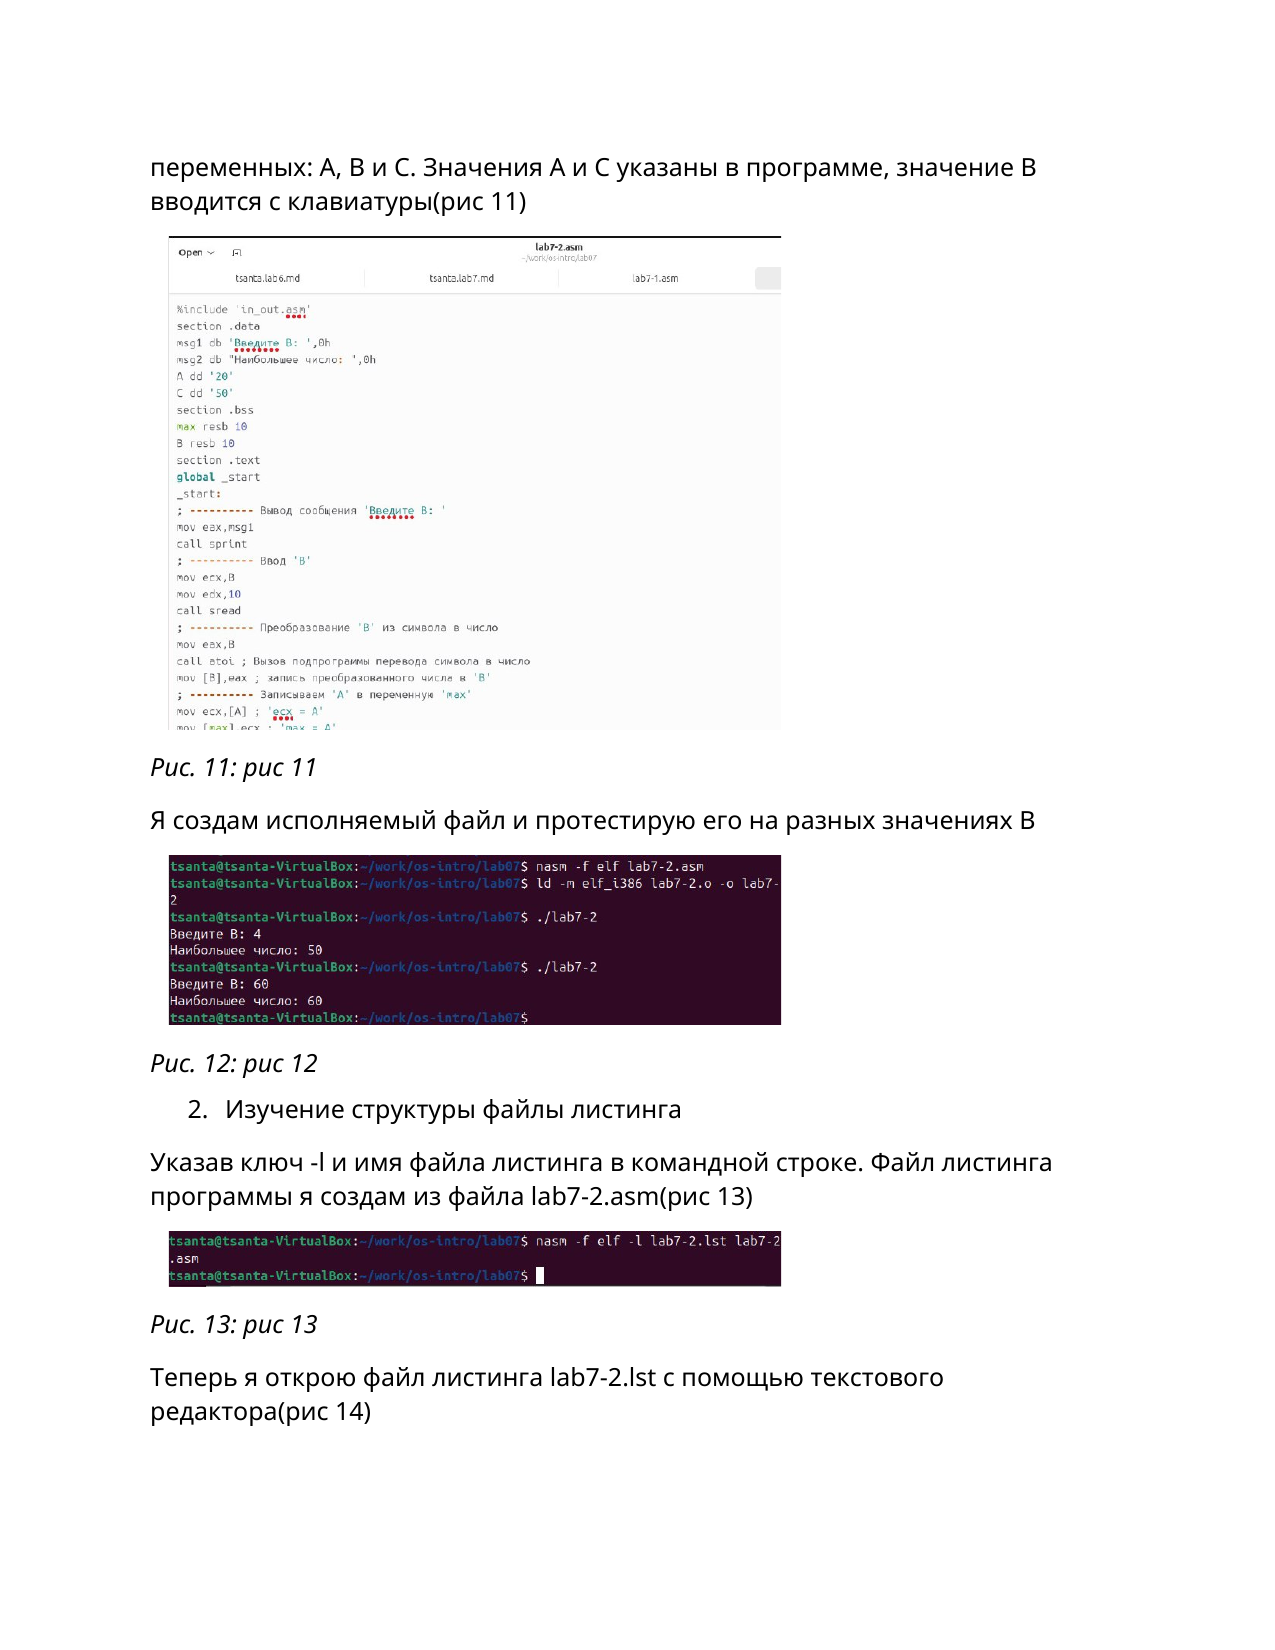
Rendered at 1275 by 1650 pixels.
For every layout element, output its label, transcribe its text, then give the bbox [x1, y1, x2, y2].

text Рис. 13: pис 13 [150, 1307, 1125, 1341]
text Я создам исполняемый файл и протестирую его на разных значениях B [150, 803, 1125, 837]
text Рис. 12: pис 12 [150, 1046, 1125, 1080]
text Теперь я открою файл листинга lab7-2.lst с помощью текстового редактора(рис 14) [150, 1360, 1125, 1428]
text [150, 150, 1125, 218]
picture [168, 236, 782, 730]
text Рис. 11: pис 11 [150, 750, 1125, 784]
picture [168, 855, 782, 1025]
list Изучение структуры файлы листинга [187, 1092, 1125, 1126]
picture [168, 1231, 782, 1287]
text Указав ключ -l и имя файла листинга в командной строке. Файл листинга программы я создам из файла lab7-2.asm(рис 13) [150, 1145, 1125, 1213]
